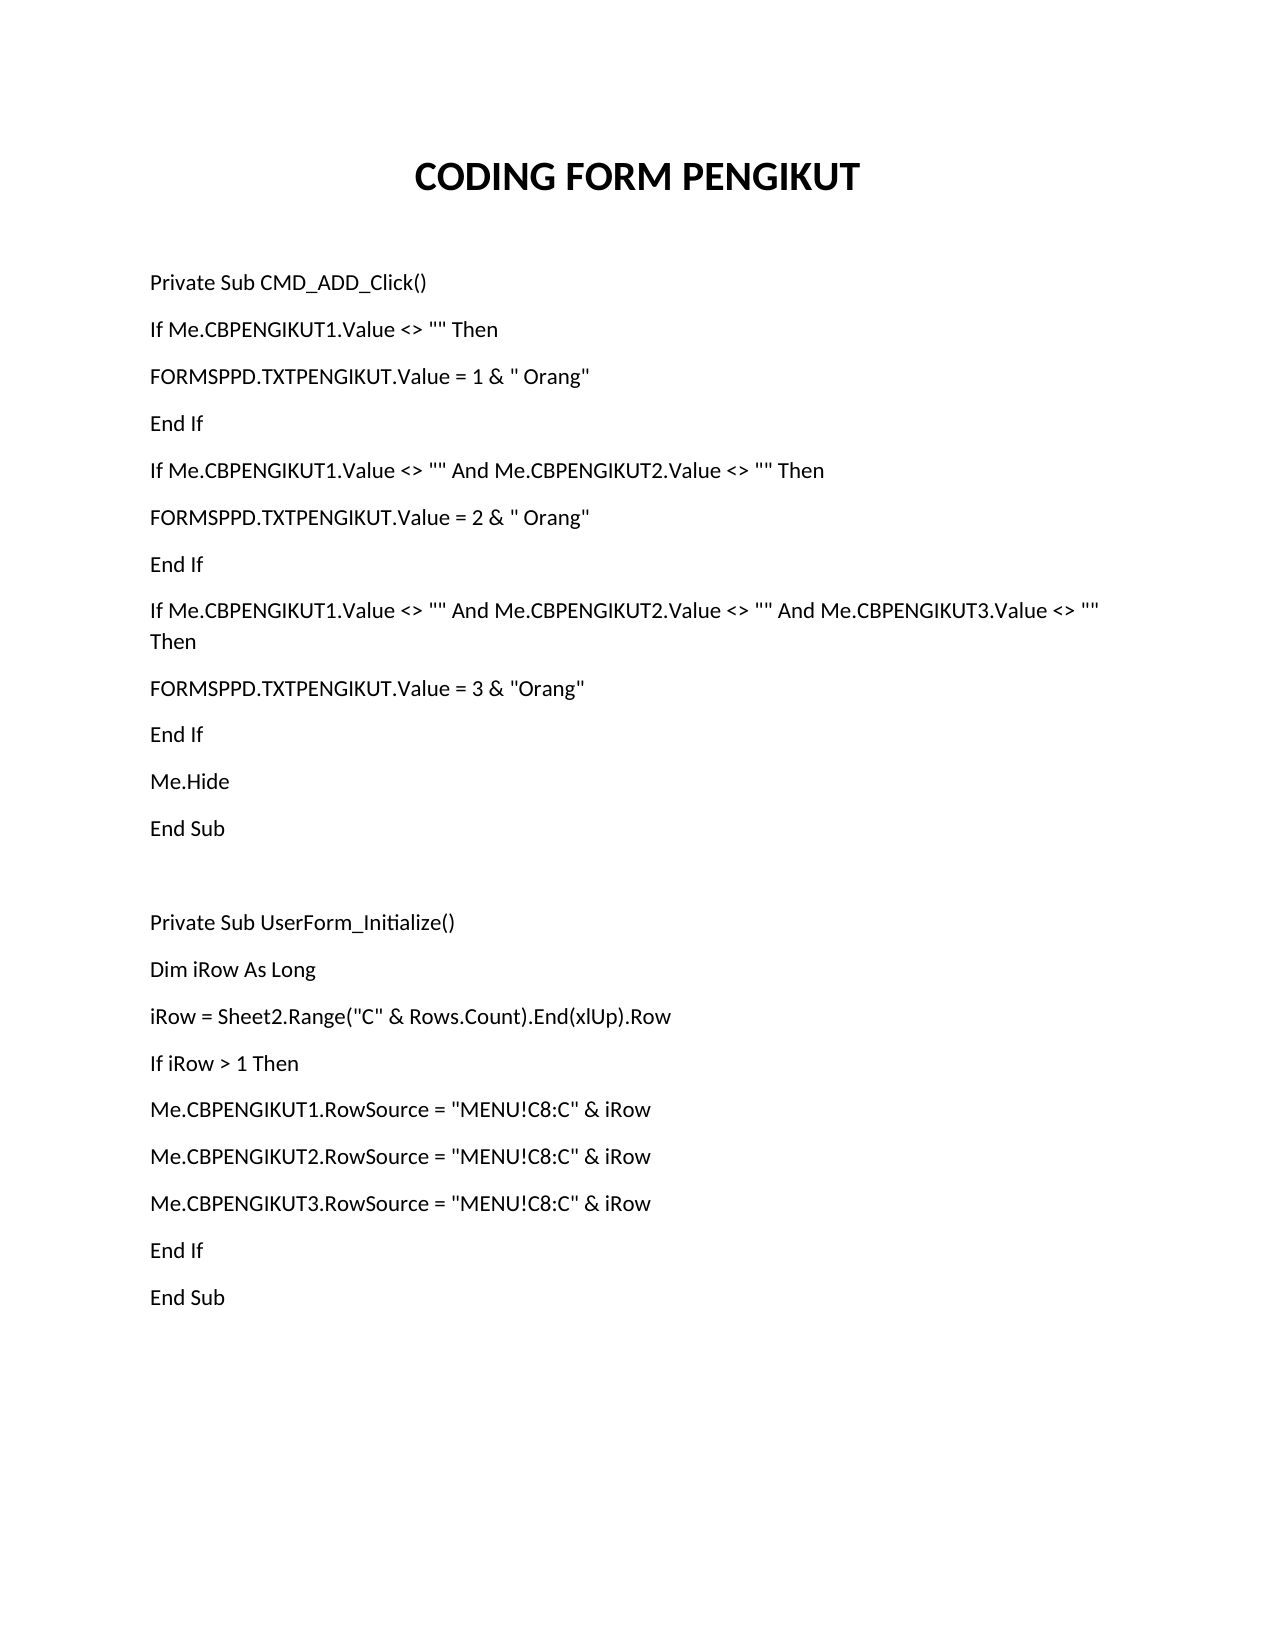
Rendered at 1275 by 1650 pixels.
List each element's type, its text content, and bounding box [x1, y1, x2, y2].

text Private Sub UserForm_Initialize() [150, 908, 1125, 936]
text Me.CBPENGIKUT2.RowSource = "MENU!C8:C" & iRow [150, 1142, 1125, 1170]
text If Me.CBPENGIKUT1.Value <> "" And Me.CBPENGIKUT2.Value <> "" And Me.CBPENGIKUT3.Value <> "" Then [150, 597, 1125, 655]
text End If [150, 721, 1125, 748]
text Me.Hide [150, 767, 1125, 795]
text FORMSPPD.TXTPENGIKUT.Value = 3 & "Orang" [150, 674, 1125, 702]
text End If [150, 1236, 1125, 1264]
text If Me.CBPENGIKUT1.Value <> "" And Me.CBPENGIKUT2.Value <> "" Then [150, 456, 1125, 484]
text End Sub [150, 814, 1125, 842]
text End Sub [150, 1283, 1125, 1311]
text Me.CBPENGIKUT3.RowSource = "MENU!C8:C" & iRow [150, 1189, 1125, 1217]
text If iRow > 1 Then [150, 1049, 1125, 1077]
text Private Sub CMD_ADD_Click() [150, 268, 1125, 296]
text End If [150, 550, 1125, 578]
text FORMSPPD.TXTPENGIKUT.Value = 1 & " Orang" [150, 362, 1125, 390]
text Dim iRow As Long [150, 955, 1125, 983]
text iRow = Sheet2.Range("C" & Rows.Count).End(xlUp).Row [150, 1002, 1125, 1030]
text If Me.CBPENGIKUT1.Value <> "" Then [150, 315, 1125, 343]
text CODING FORM PENGIKUT [150, 150, 1125, 201]
text End If [150, 409, 1125, 437]
text FORMSPPD.TXTPENGIKUT.Value = 2 & " Orang" [150, 503, 1125, 531]
text Me.CBPENGIKUT1.RowSource = "MENU!C8:C" & iRow [150, 1096, 1125, 1123]
